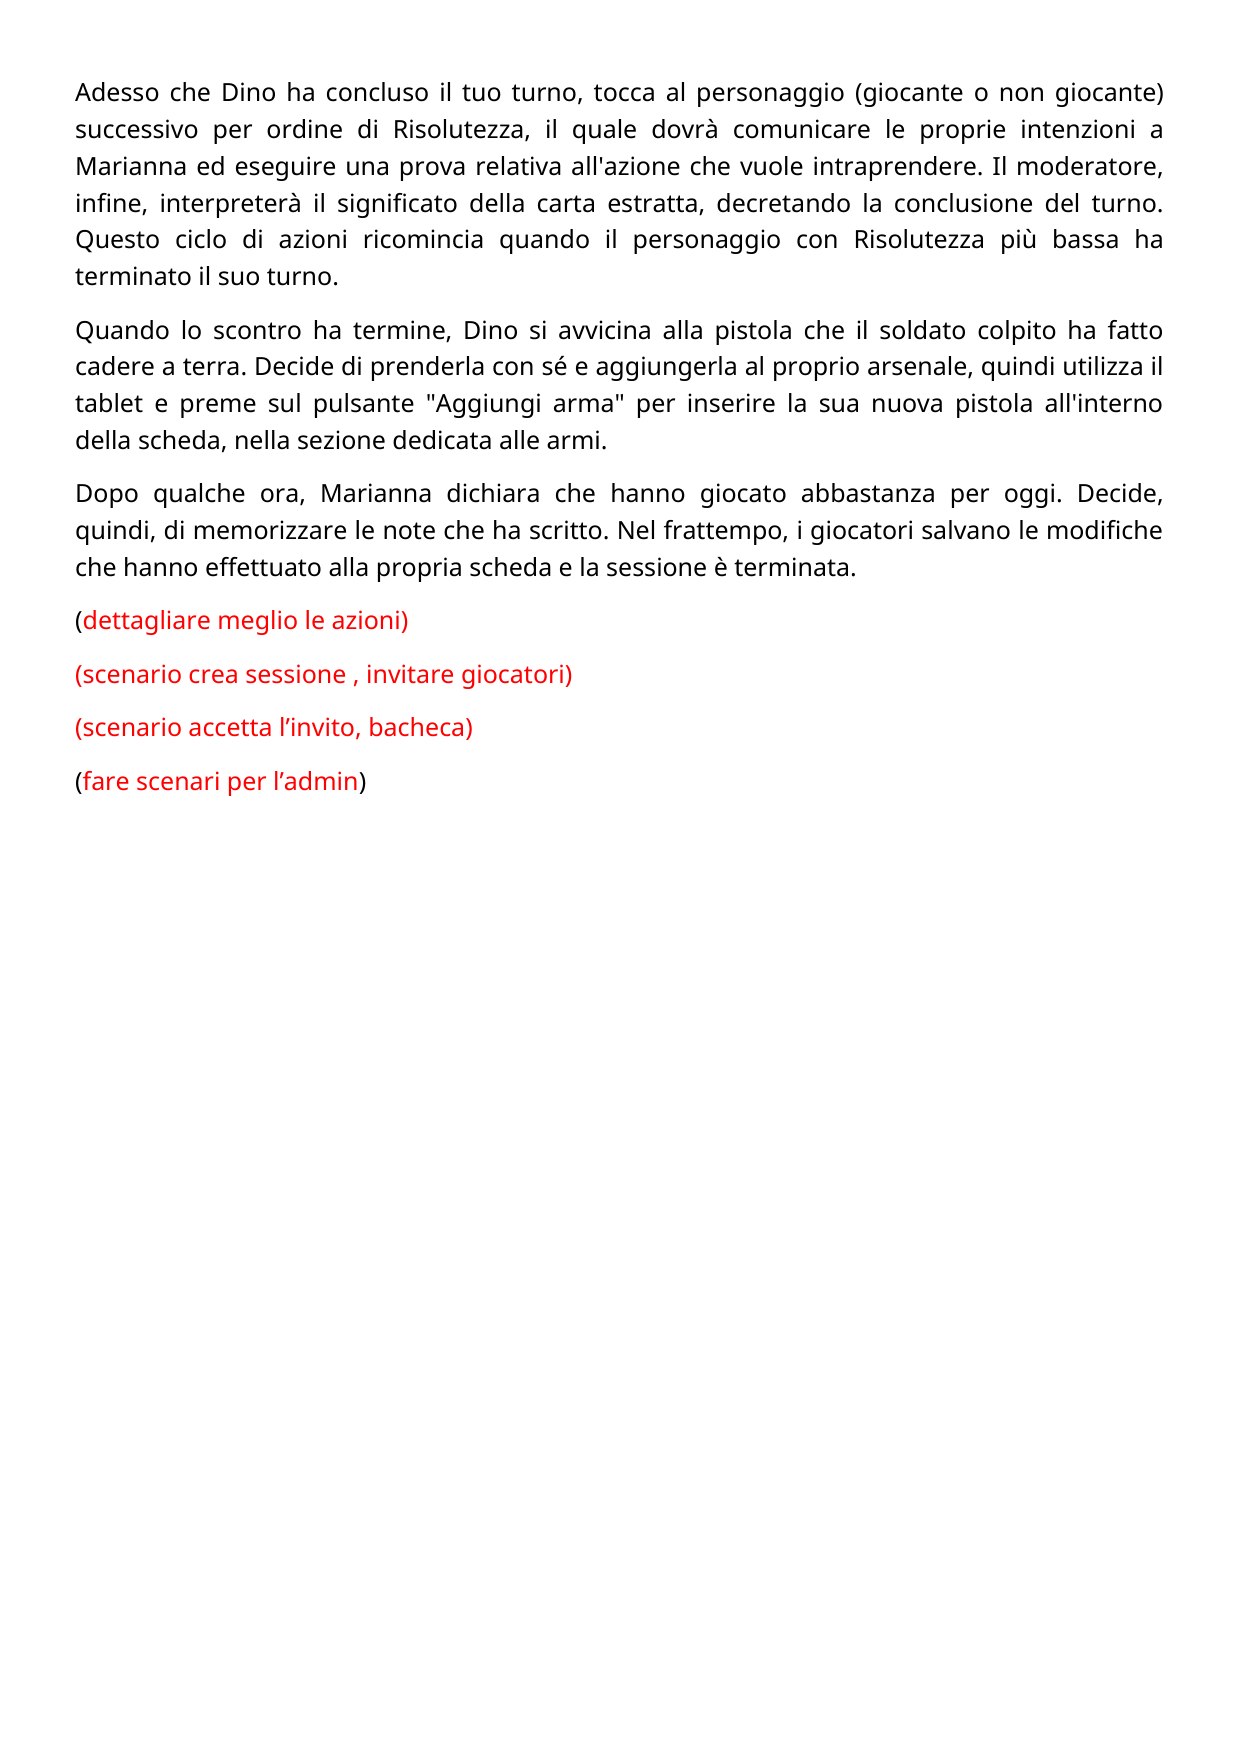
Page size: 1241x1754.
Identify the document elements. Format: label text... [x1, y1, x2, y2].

text Quando lo scontro ha termine, Dino si avvicina alla pistola che il soldato colpito ha fatto cadere a terra. Decide di prenderla con sé e aggiungerla al proprio arsenale, quindi utilizza il tablet e preme sul pulsante "Aggiungi arma" per inserire la sua nuova pistola all'interno della scheda, nella sezione dedicata alle armi. [75, 312, 1165, 457]
text (scenario accetta l’invito, bacheca) [75, 710, 1165, 744]
text (fare scenari per l’admin) [75, 763, 1165, 797]
text Dopo qualche ora, Marianna dichiara che hanno giocato abbastanza per oggi. Decide, quindi, di memorizzare le note che ha scritto. Nel frattempo, i giocatori salvano le modifiche che hanno effettuato alla propria scheda e la sessione è terminata. [75, 476, 1165, 584]
text (scenario crea sessione , invitare giocatori) [75, 656, 1165, 691]
text (dettagliare meglio le azioni) [75, 603, 1165, 637]
